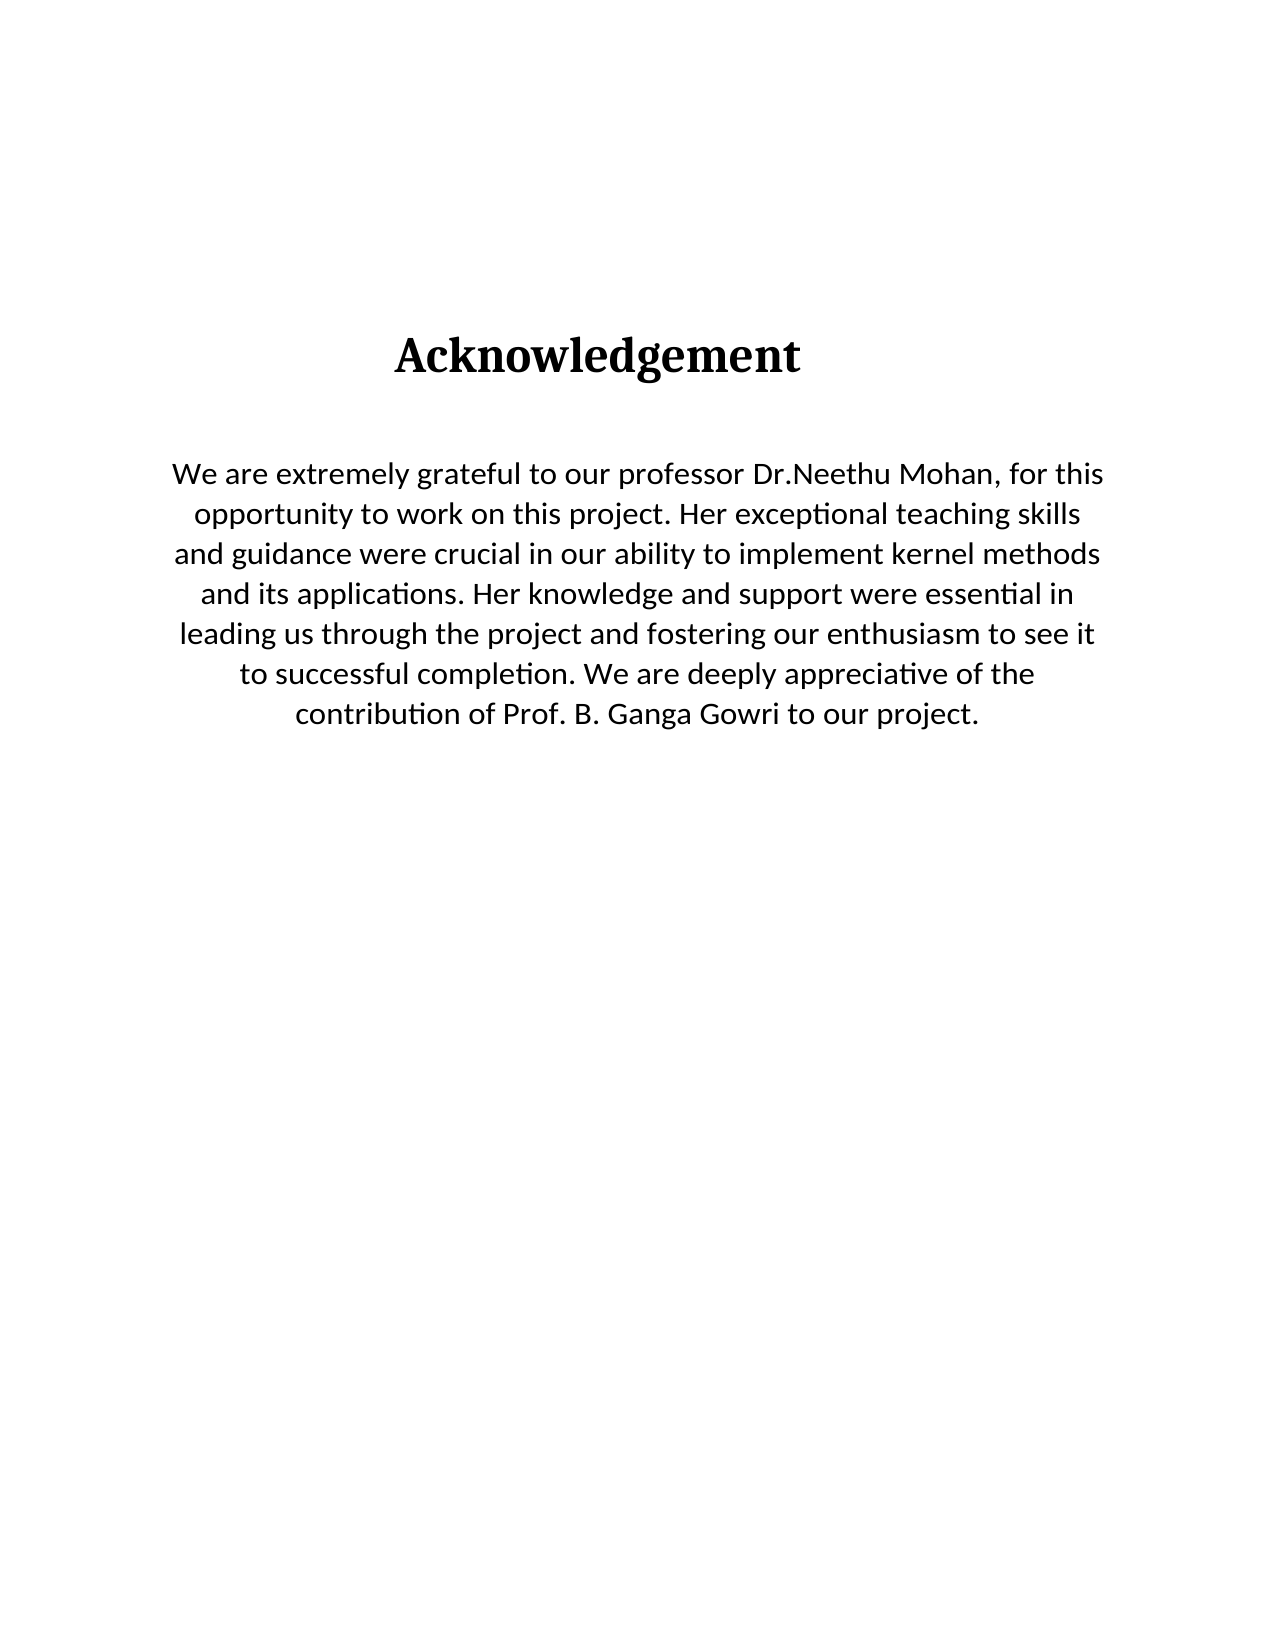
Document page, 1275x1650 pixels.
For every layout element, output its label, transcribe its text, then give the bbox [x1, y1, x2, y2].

text We are extremely grateful to our professor Dr.Neethu Mohan, for this opportunity to work on this project. Her exceptional teaching skills and guidance were crucial in our ability to implement kernel methods and its applications. Her knowledge and support were essential in leading us through the project and fostering our enthusiasm to see it to successful completion. We are deeply appreciative of the contribution of Prof. B. Ganga Gowri to our project. [166, 454, 1109, 732]
text Acknowledgement [150, 326, 1038, 385]
